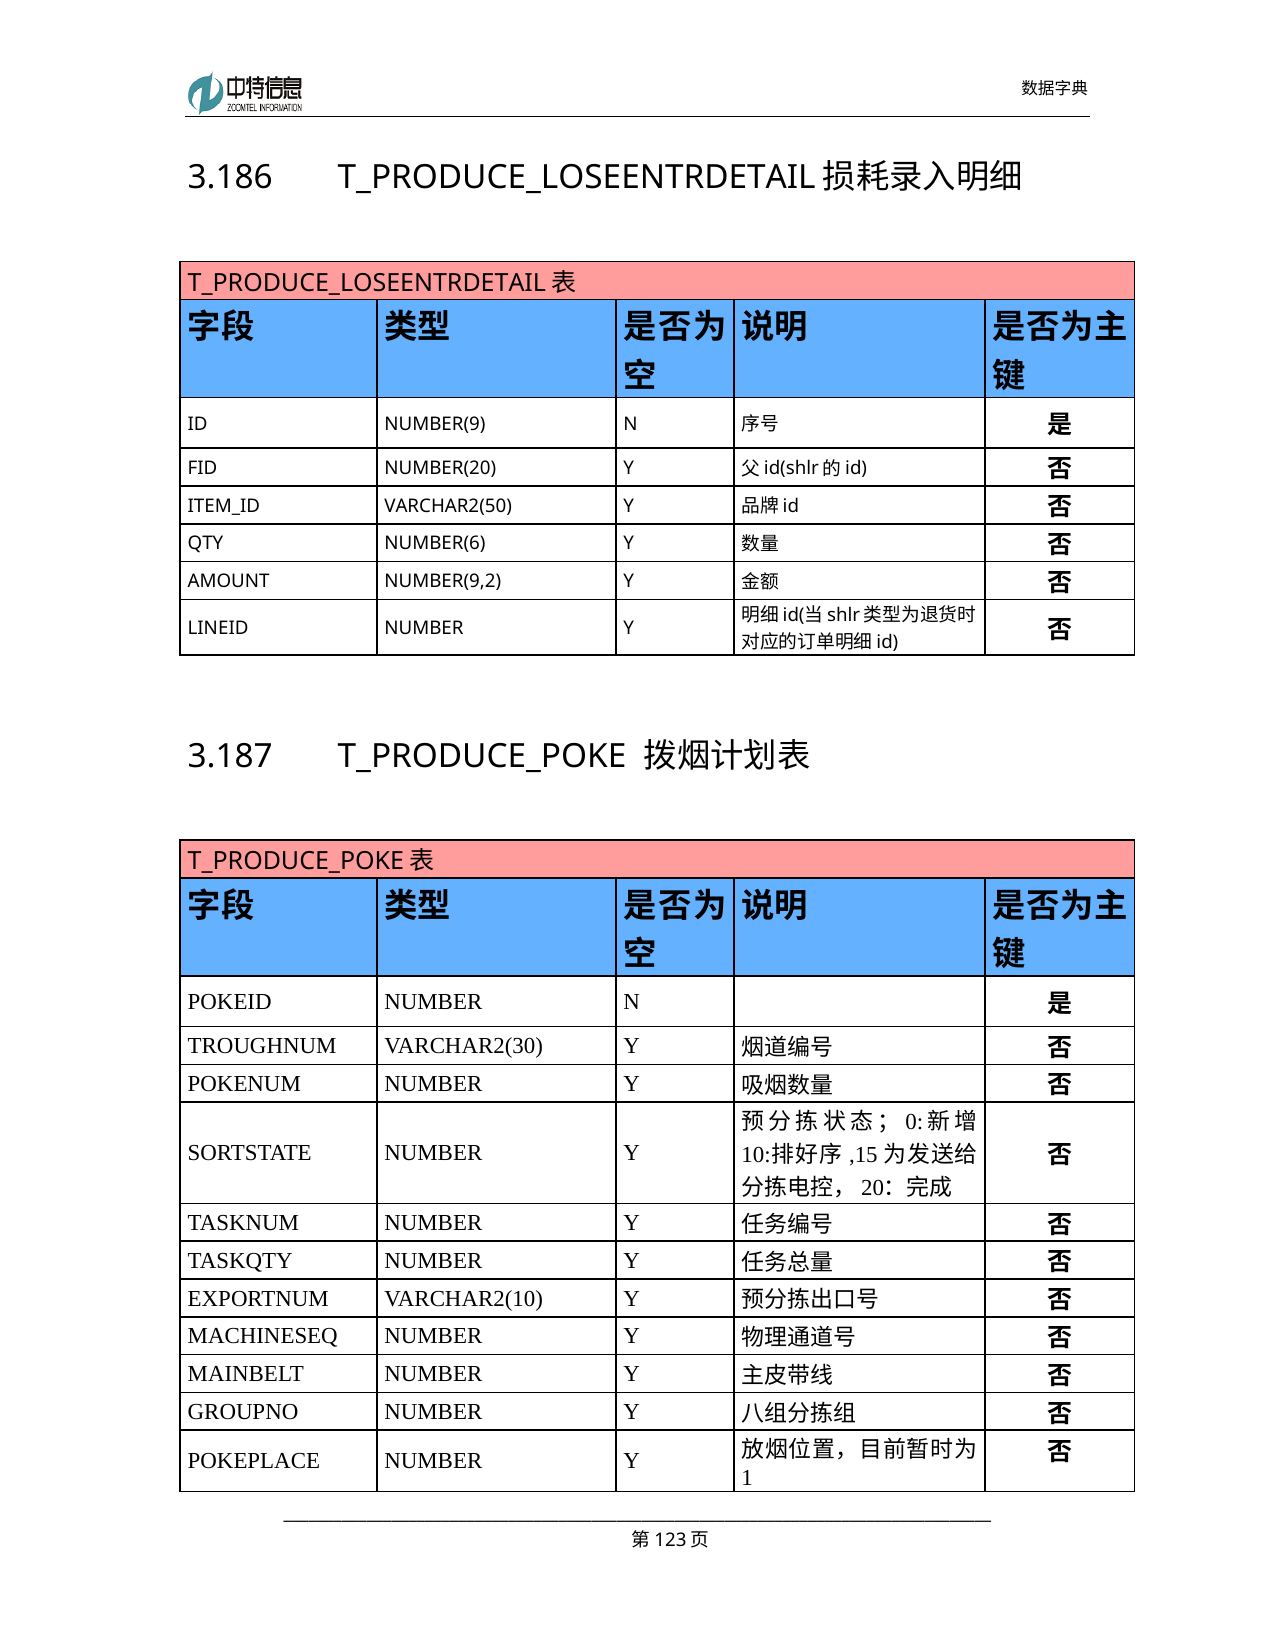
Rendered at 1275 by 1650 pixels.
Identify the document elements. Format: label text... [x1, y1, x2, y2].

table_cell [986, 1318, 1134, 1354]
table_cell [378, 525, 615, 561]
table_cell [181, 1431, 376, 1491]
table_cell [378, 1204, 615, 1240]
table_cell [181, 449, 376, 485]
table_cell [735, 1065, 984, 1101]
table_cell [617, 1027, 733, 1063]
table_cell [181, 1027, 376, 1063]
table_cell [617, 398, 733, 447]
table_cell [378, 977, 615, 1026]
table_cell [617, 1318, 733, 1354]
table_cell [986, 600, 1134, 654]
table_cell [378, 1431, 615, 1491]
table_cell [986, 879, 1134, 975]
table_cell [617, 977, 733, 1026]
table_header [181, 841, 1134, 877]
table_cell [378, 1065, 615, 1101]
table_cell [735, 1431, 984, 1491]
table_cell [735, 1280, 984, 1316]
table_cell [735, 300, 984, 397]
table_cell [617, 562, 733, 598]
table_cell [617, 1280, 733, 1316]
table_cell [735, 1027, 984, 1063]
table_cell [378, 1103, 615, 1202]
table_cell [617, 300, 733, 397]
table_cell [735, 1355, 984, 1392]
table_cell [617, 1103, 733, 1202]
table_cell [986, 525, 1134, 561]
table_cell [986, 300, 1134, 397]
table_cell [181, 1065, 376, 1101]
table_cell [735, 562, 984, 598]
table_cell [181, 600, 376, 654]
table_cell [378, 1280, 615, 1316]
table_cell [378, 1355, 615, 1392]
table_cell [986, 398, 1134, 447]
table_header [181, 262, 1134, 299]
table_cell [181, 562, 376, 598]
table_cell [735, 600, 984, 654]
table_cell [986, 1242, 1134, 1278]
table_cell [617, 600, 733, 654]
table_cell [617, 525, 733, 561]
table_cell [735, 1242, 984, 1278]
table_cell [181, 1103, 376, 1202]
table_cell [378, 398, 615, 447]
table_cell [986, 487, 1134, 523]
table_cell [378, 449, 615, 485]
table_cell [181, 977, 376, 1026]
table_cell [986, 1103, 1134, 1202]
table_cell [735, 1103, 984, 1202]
subtitle T_PRODUCE_LOSEENTRDETAIL损耗录入明细 [187, 150, 1087, 198]
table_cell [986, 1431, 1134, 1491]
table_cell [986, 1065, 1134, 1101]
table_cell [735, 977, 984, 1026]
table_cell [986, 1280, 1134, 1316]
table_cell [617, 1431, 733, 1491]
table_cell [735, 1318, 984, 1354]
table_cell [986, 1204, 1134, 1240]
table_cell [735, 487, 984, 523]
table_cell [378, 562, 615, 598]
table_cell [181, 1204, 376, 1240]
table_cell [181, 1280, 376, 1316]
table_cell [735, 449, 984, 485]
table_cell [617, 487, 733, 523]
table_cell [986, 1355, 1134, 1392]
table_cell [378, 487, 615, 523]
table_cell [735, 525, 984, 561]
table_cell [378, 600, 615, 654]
picture [185, 70, 305, 115]
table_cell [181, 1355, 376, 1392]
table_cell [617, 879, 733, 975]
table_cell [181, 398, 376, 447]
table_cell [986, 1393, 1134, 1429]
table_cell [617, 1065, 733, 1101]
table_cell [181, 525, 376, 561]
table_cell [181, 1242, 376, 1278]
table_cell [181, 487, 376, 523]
subtitle T_PRODUCE_POKE 拨烟计划表 [187, 728, 1087, 777]
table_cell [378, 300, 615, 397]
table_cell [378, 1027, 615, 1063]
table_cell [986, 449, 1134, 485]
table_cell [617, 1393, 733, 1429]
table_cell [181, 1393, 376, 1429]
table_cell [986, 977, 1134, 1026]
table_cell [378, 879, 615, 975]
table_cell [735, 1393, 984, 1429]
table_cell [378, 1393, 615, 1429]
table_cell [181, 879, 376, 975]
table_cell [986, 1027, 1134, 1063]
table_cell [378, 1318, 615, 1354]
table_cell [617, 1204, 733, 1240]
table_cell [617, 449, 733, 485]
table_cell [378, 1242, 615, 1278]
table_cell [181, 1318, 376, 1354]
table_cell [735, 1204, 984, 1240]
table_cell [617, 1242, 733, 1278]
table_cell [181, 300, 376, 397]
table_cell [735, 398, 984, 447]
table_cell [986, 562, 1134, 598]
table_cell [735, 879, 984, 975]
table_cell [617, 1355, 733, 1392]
